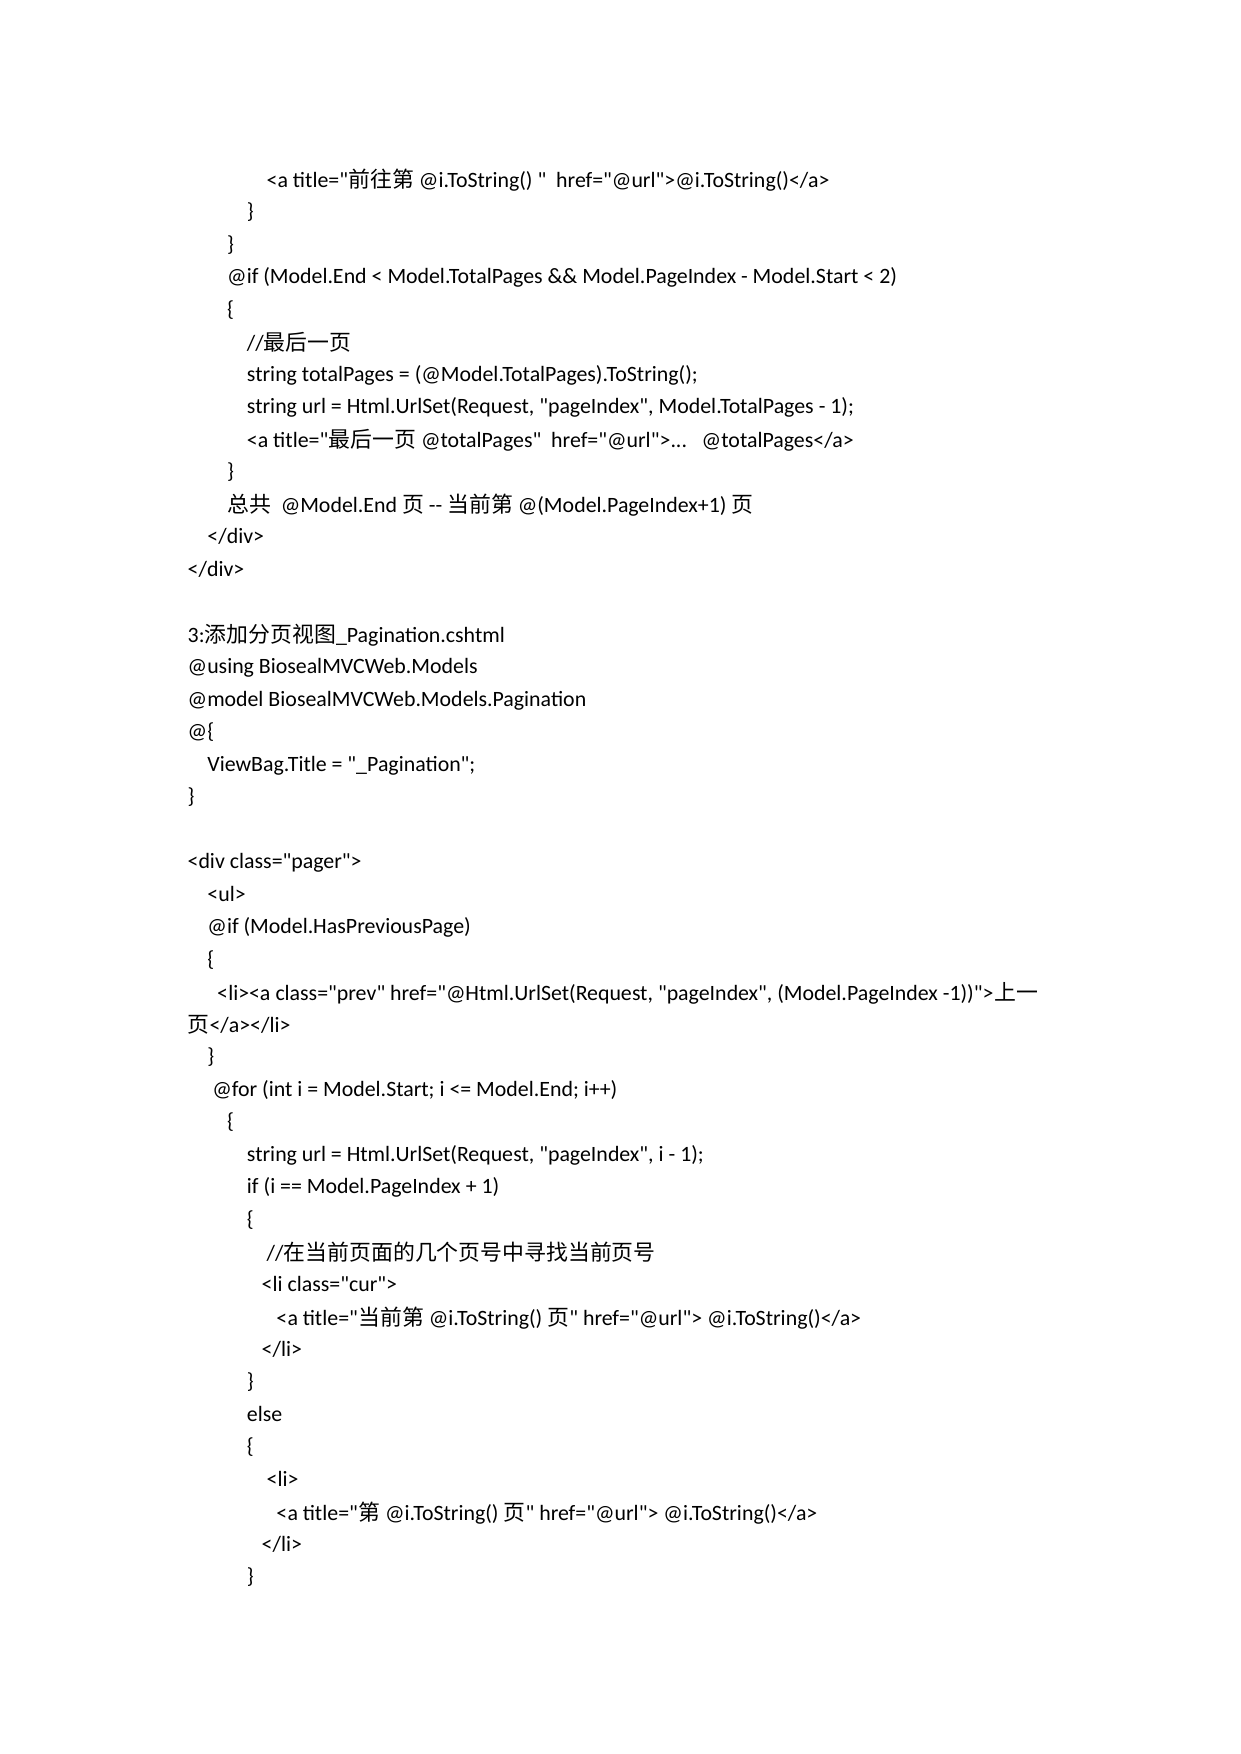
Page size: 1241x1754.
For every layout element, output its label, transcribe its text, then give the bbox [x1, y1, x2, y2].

text } [187, 779, 1053, 812]
text } [187, 1364, 1053, 1397]
text <li><a class="prev" href="@Html.UrlSet(Request, "pageIndex", (Model.PageIndex -1))">上一页</a></li> [187, 974, 1053, 1039]
text @{ [187, 714, 1053, 747]
text <li> [187, 1462, 1053, 1494]
text { [187, 1202, 1053, 1234]
text //最后一页 [187, 324, 1053, 357]
text { [187, 1104, 1053, 1137]
text 总共 @Model.End 页 -- 当前第 @(Model.PageIndex+1) 页 [187, 487, 1053, 519]
text <a title="前往第 @i.ToString() " href="@url">@i.ToString()</a> [187, 162, 1053, 194]
text <li class="cur"> [187, 1267, 1053, 1299]
text @using BiosealMVCWeb.Models [187, 649, 1053, 682]
text </div> [187, 519, 1053, 552]
text @model BiosealMVCWeb.Models.Pagination [187, 682, 1053, 714]
text } [187, 227, 1053, 259]
text else [187, 1397, 1053, 1429]
text </li> [187, 1332, 1053, 1364]
text <a title="当前第 @i.ToString() 页" href="@url"> @i.ToString()</a> [187, 1299, 1053, 1332]
text </li> [187, 1527, 1053, 1559]
text <a title="最后一页 @totalPages" href="@url">... @totalPages</a> [187, 422, 1053, 454]
text } [187, 454, 1053, 487]
text @for (int i = Model.Start; i <= Model.End; i++) [187, 1072, 1053, 1104]
text if (i == Model.PageIndex + 1) [187, 1169, 1053, 1202]
text } [187, 194, 1053, 227]
text <ul> [187, 877, 1053, 909]
text { [187, 1429, 1053, 1462]
text @if (Model.HasPreviousPage) [187, 909, 1053, 942]
text { [187, 292, 1053, 324]
text <a title="第 @i.ToString() 页" href="@url"> @i.ToString()</a> [187, 1494, 1053, 1527]
text <div class="pager"> [187, 844, 1053, 877]
text { [187, 942, 1053, 974]
text @if (Model.End < Model.TotalPages && Model.PageIndex - Model.Start < 2) [187, 259, 1053, 292]
text } [187, 1559, 1053, 1592]
text string totalPages = (@Model.TotalPages).ToString(); [187, 357, 1053, 389]
text } [187, 1039, 1053, 1072]
text //在当前页面的几个页号中寻找当前页号 [187, 1234, 1053, 1267]
text 3:添加分页视图_Pagination.cshtml [187, 617, 1053, 649]
text ViewBag.Title = "_Pagination"; [187, 747, 1053, 779]
text string url = Html.UrlSet(Request, "pageIndex", i - 1); [187, 1137, 1053, 1169]
text </div> [187, 552, 1053, 584]
text string url = Html.UrlSet(Request, "pageIndex", Model.TotalPages - 1); [187, 389, 1053, 422]
